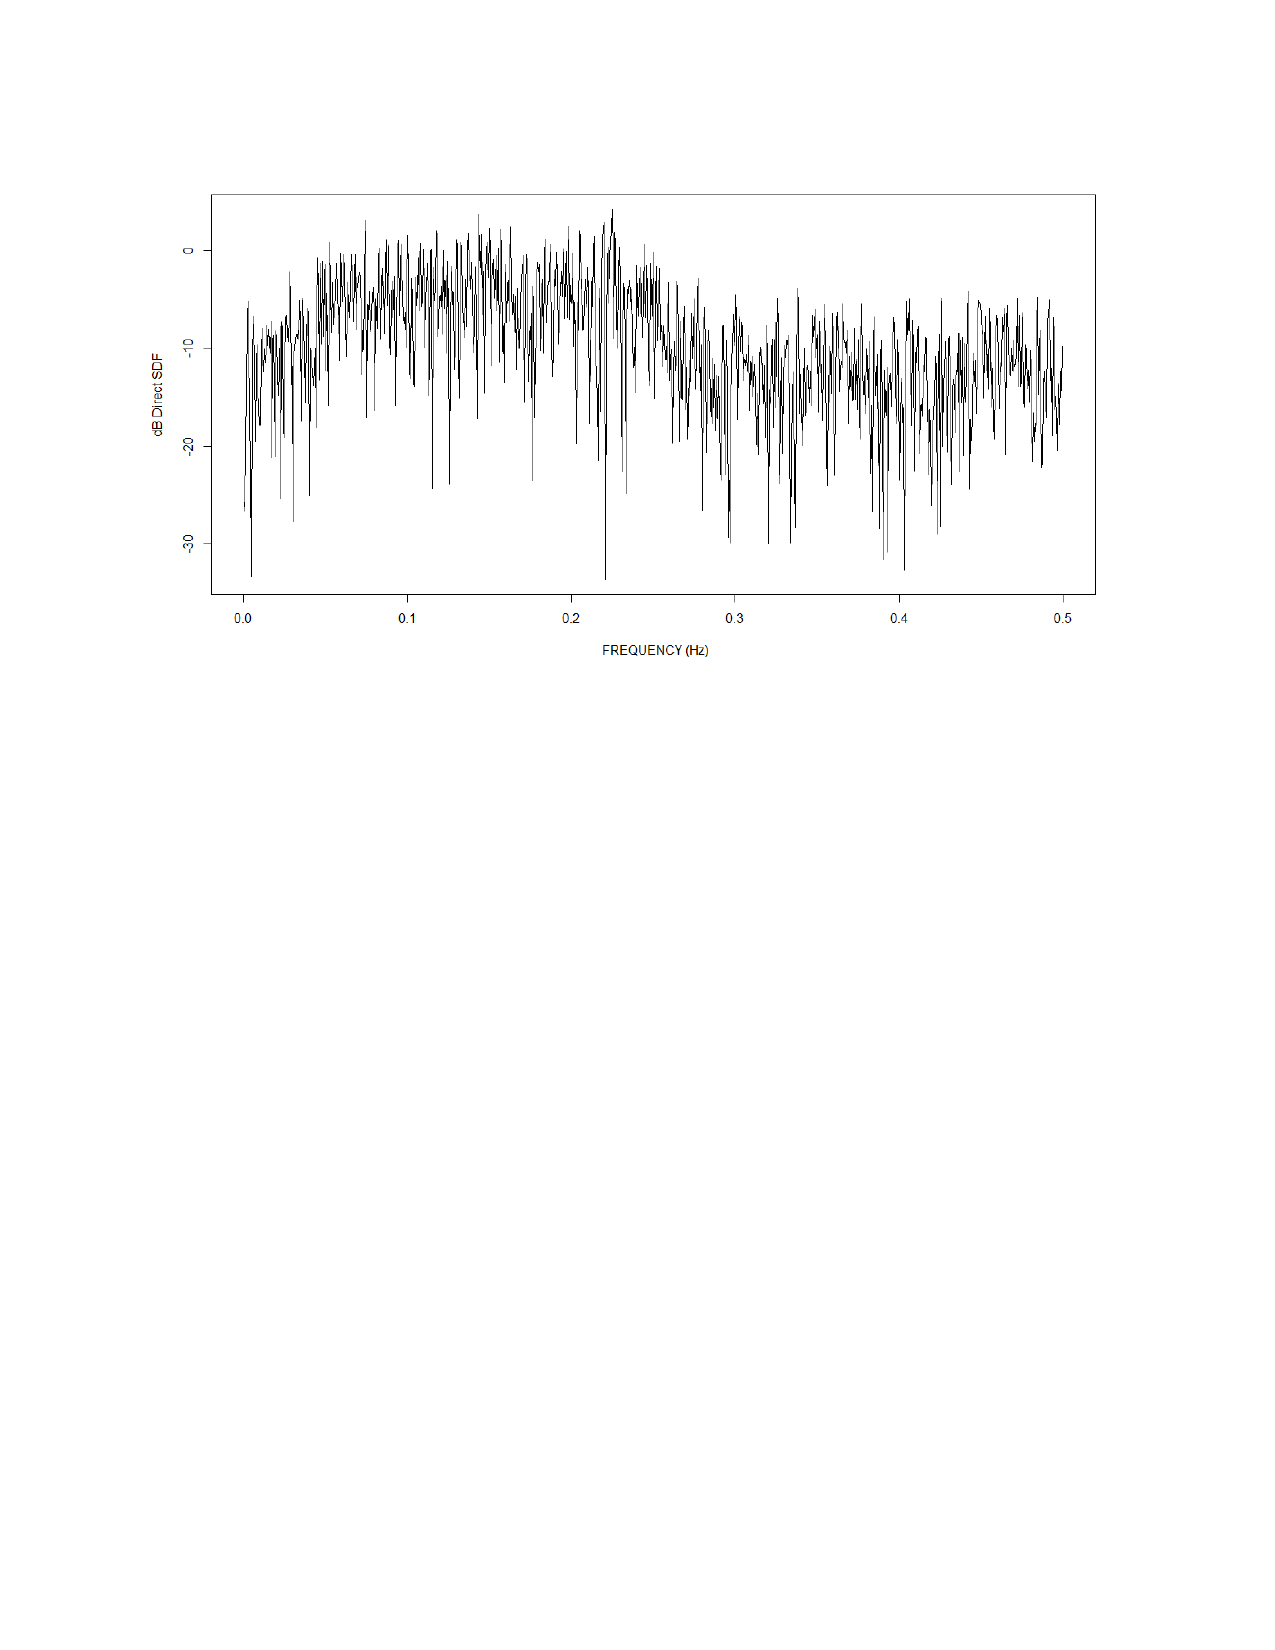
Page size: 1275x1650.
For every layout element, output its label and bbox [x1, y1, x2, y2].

picture [150, 150, 1125, 657]
